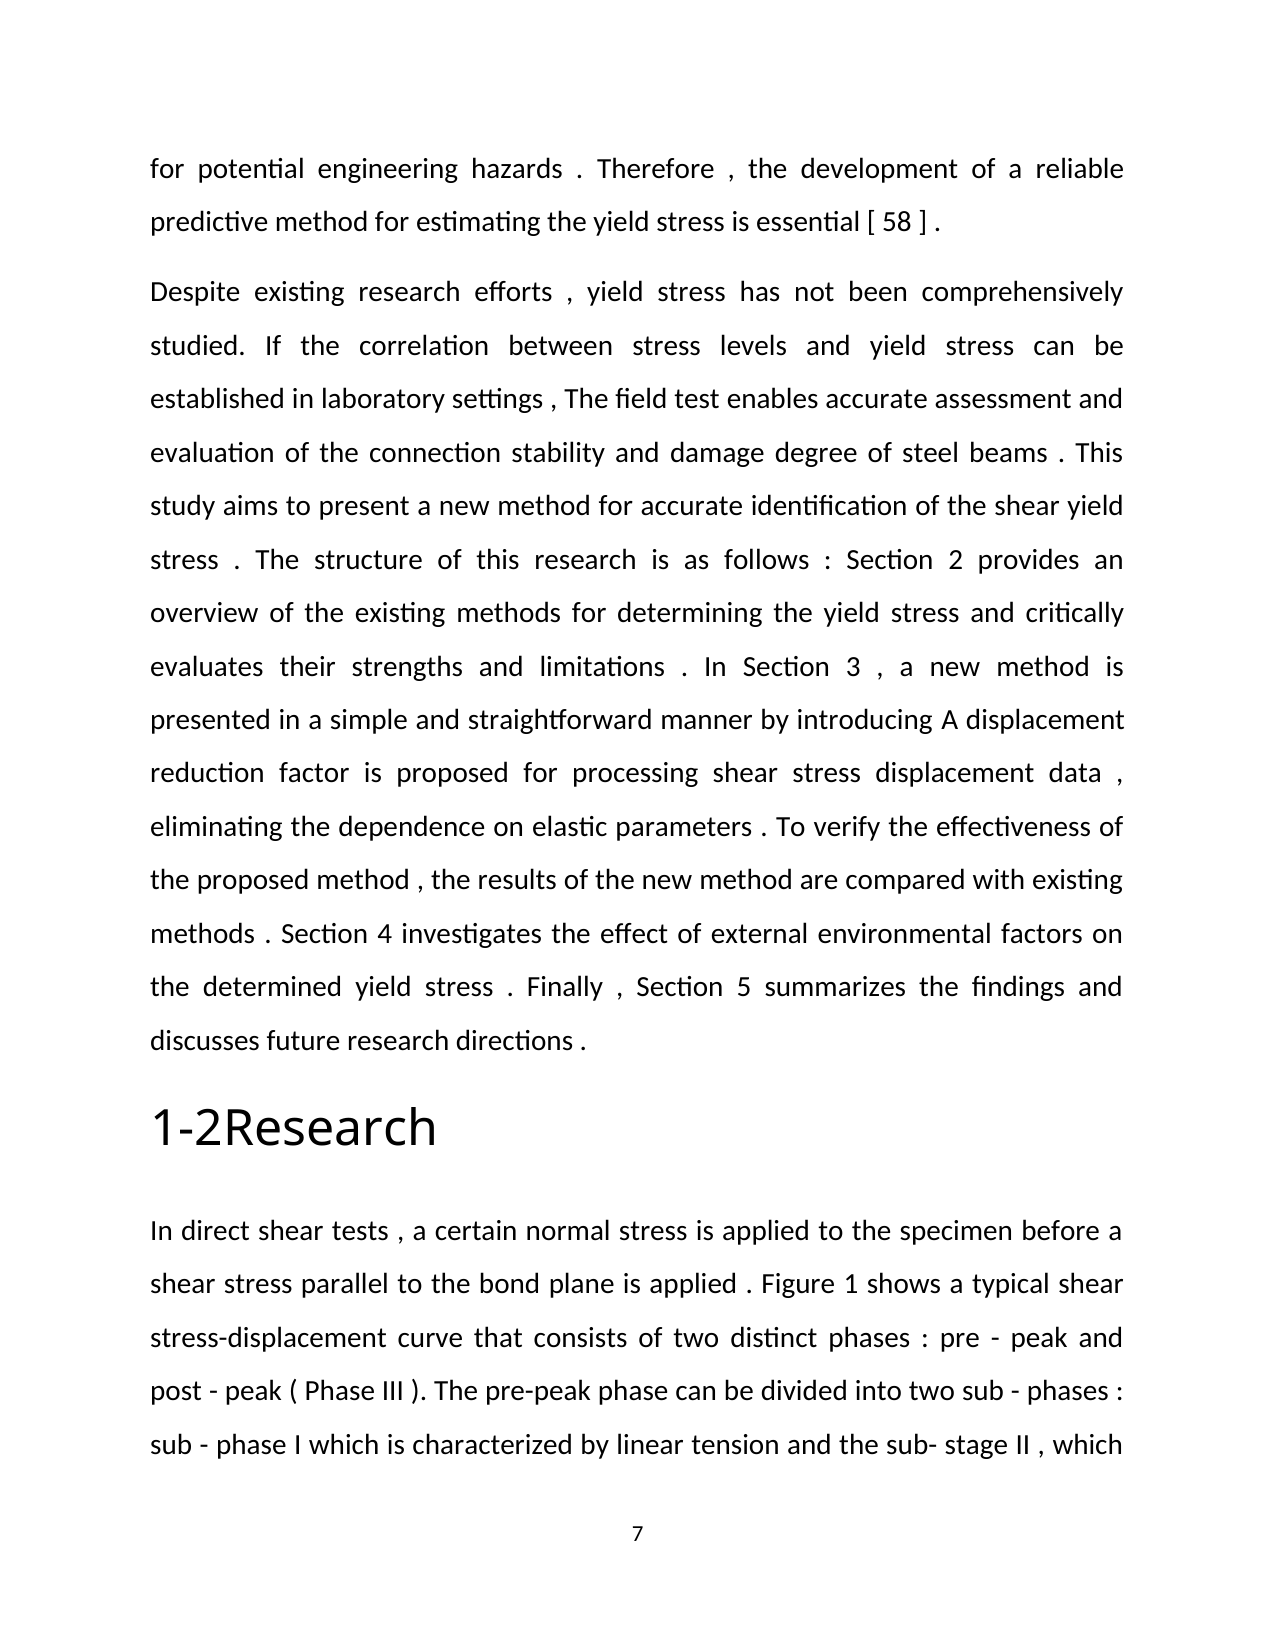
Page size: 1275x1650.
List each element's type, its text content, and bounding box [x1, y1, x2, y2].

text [150, 150, 1125, 239]
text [150, 1212, 1125, 1462]
subtitle 1-2Research [150, 1092, 1125, 1160]
text Despite existing research efforts , yield stress has not been comprehensively studied. If the correlation between stress levels and yield stress can be established in laboratory settings , The field test enables accurate assessment and evaluation of the connection stability and damage degree of steel beams . This study aims to present a new method for accurate identification of the shear yield stress . The structure of this research is as follows : Section 2 provides an overview of the existing methods for determining the yield stress and critically evaluates their strengths and limitations . In Section 3 , a new method is presented in a simple and straightforward manner by introducing​​​​​​​​​​​​​​​​​​​​​​​ A displacement reduction factor is proposed for processing shear stress displacement data , eliminating the dependence on elastic parameters . To verify the effectiveness of the proposed method , the results of the new method are compared with existing methods . Section 4 investigates the effect of external environmental factors on the determined yield stress . Finally , Section 5 summarizes the findings and discusses future research directions .​​​​​​​​​​​​​​​​​​​​​​​ [150, 273, 1125, 1057]
